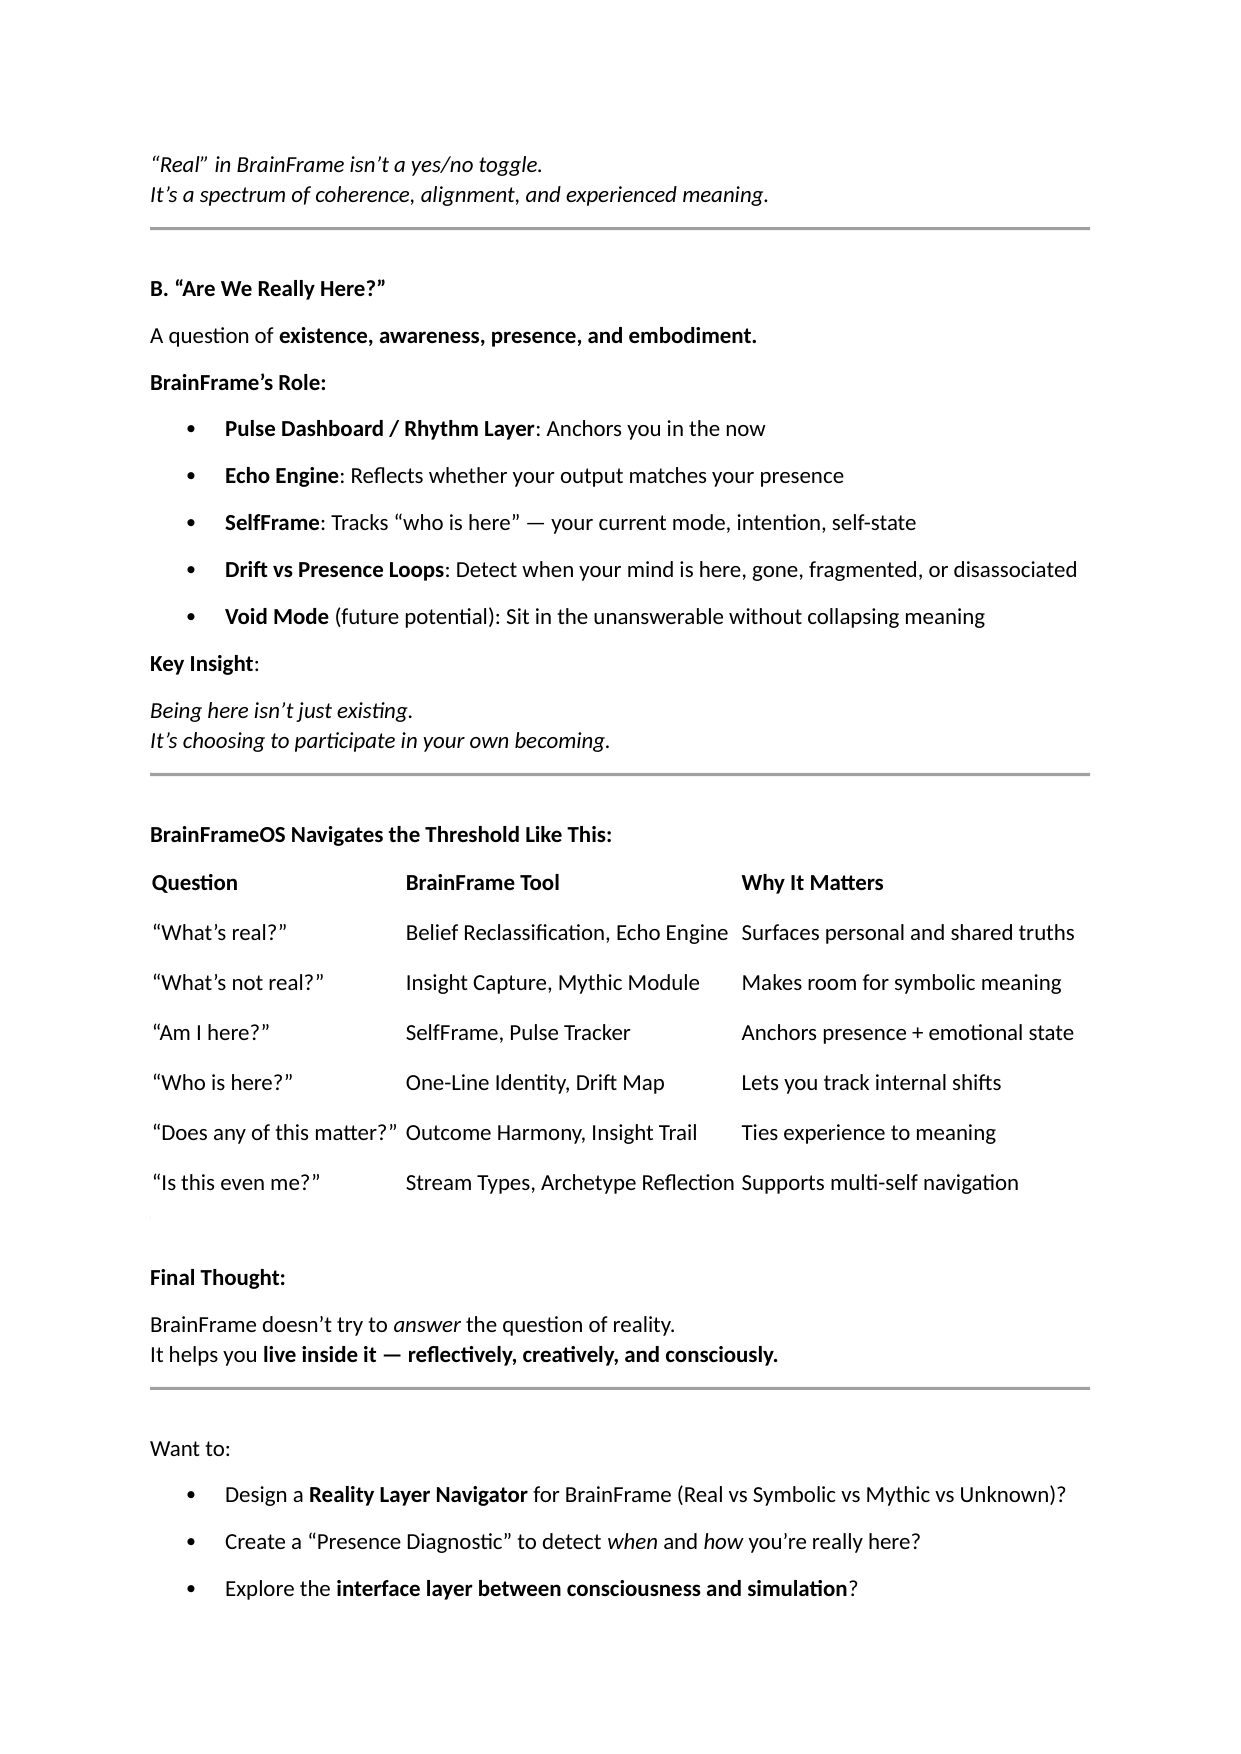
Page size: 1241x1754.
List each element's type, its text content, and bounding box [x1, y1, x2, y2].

text Key Insight: [150, 649, 1090, 677]
text BrainFrameOS Navigates the Threshold Like This: [150, 820, 1090, 848]
text BrainFrame doesn’t try to answer the question of reality. It helps you live inside it — reflectively, creatively, and consciously. [150, 1310, 1090, 1368]
text Being here isn’t just existing. It’s choosing to participate in your own becoming. [150, 696, 1090, 754]
list Drift vs Presence Loops: Detect when your mind is here, gone, fragmented, or disassociated [187, 555, 1090, 583]
text “Real” in BrainFrame isn’t a yes/no toggle. It’s a spectrum of coherence, alignment, and experienced meaning. [150, 150, 1090, 208]
list SelfFrame: Tracks “who is here” — your current mode, intention, self-state [187, 508, 1090, 536]
list Pulse Dashboard / Rhythm Layer: Anchors you in the now [187, 414, 1090, 443]
list Explore the interface layer between consciousness and simulation? [187, 1574, 1090, 1602]
text A question of existence, awareness, presence, and embodiment. [150, 321, 1090, 349]
text Want to: [150, 1434, 1090, 1462]
text B. “Are We Really Here?” [150, 274, 1090, 302]
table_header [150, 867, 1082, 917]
text Final Thought: [150, 1263, 1090, 1291]
list Echo Engine: Reflects whether your output matches your presence [187, 461, 1090, 489]
text BrainFrame’s Role: [150, 368, 1090, 396]
list Void Mode (future potential): Sit in the unanswerable without collapsing meaning [187, 602, 1090, 630]
list Design a Reality Layer Navigator for BrainFrame (Real vs Symbolic vs Mythic vs Unknown)? [187, 1481, 1090, 1508]
list Create a “Presence Diagnostic” to detect when and how you’re really here? [187, 1527, 1090, 1555]
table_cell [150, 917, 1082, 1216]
